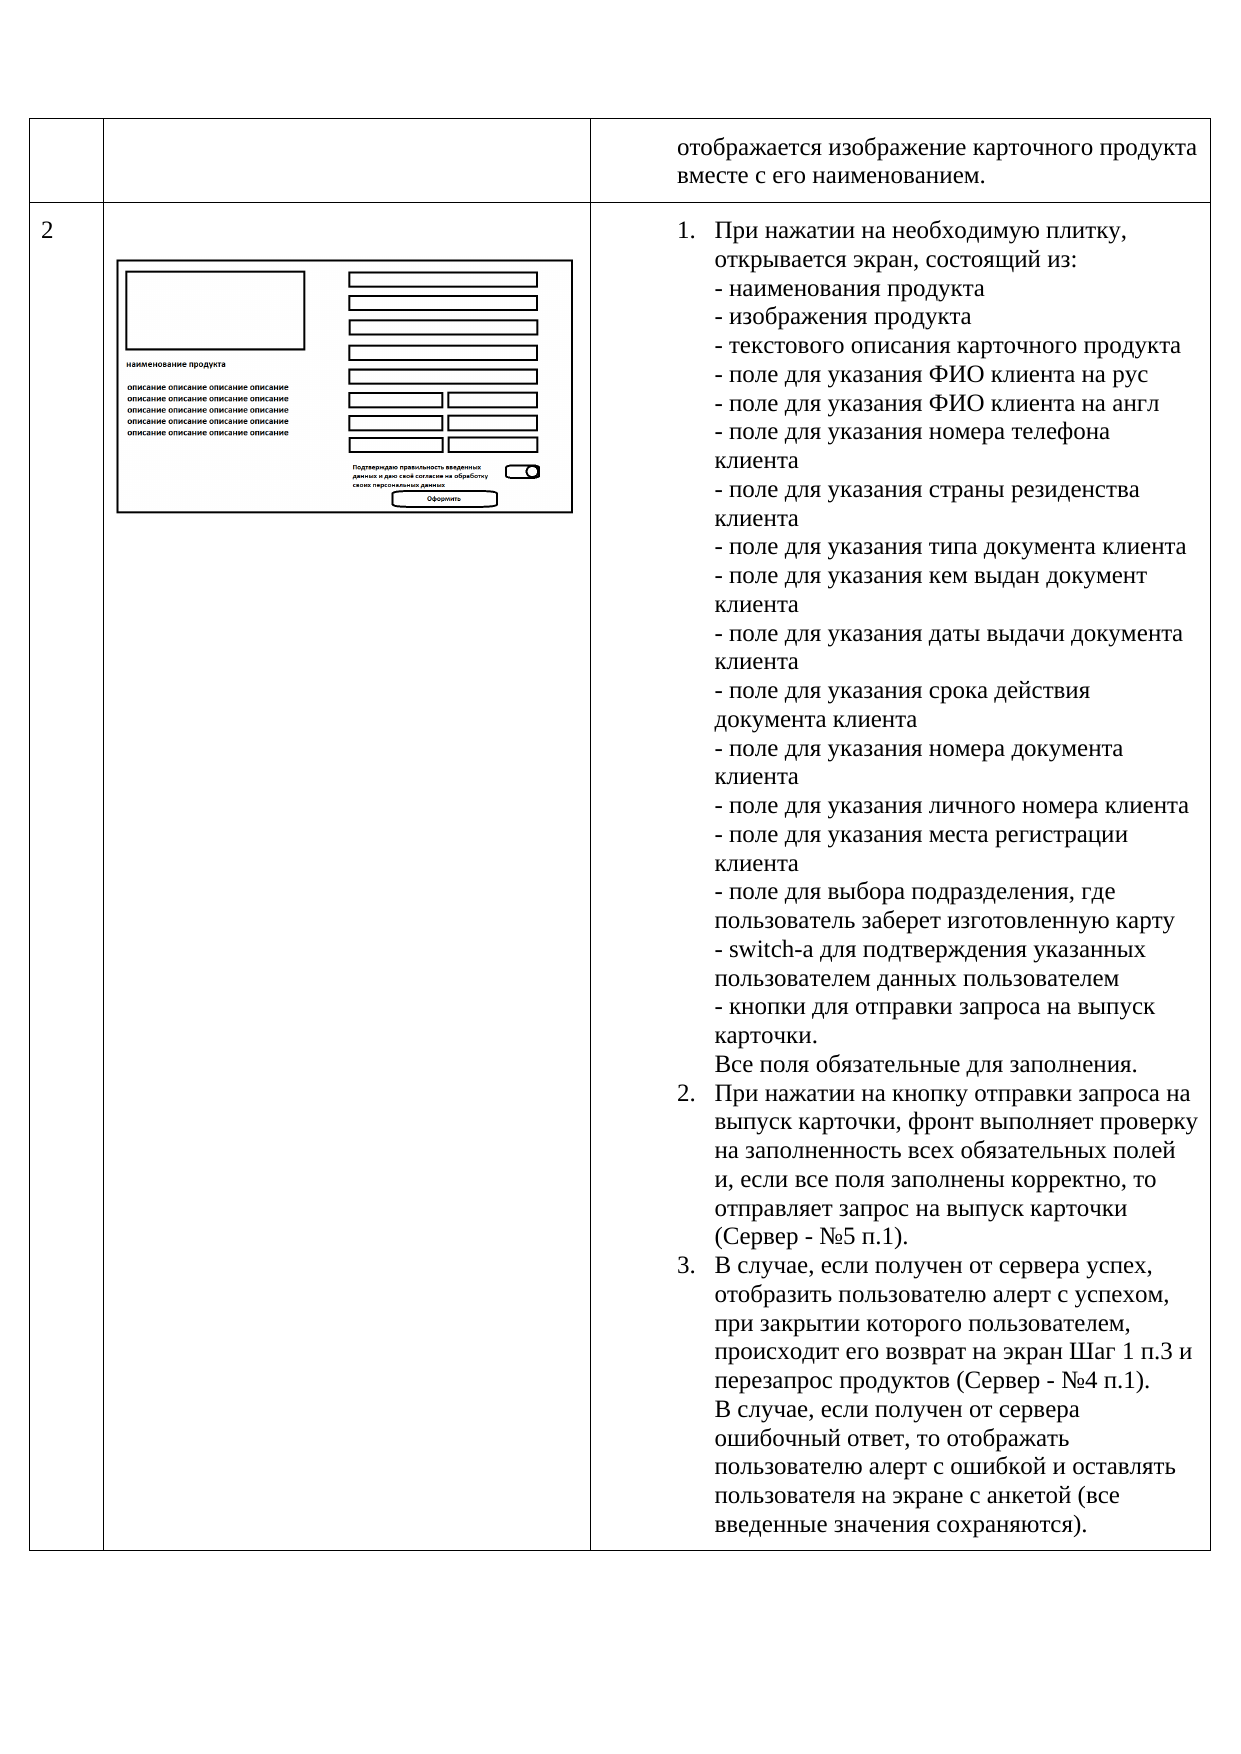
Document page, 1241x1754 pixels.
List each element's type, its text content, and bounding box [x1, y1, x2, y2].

picture [113, 256, 579, 518]
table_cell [591, 119, 1210, 202]
table_cell 2 [30, 203, 103, 1550]
table_cell [104, 203, 590, 1550]
table_cell При нажатии на необходимую плитку, открывается экран, состоящий из: - наименования продукта - изображения продукта - текстового описания карточного продукта - поле для указания ФИО клиента на рус - поле для указания ФИО клиента на англ - поле для указания номера телефона клиента - поле для указания страны резиденства клиента - поле для указания типа документа клиента - поле для указания кем выдан документ клиента - поле для указания даты выдачи документа клиента - поле для указания срока действия документа клиента - поле для указания номера документа клиента - поле для указания личного номера клиента - поле для указания места регистрации клиента - поле для выбора подразделения, где пользователь заберет изготовленную карту - switch-а для подтверждения указанных пользователем данных пользователем - кнопки для отправки запроса на выпуск карточки. Все поля обязательные для заполнения. При нажатии на кнопку отправки запроса на выпуск карточки, фронт выполняет проверку на заполненность всех обязательных полей и, если все поля заполнены корректно, то отправляет запрос на выпуск карточки (Сервер - №5 п.1). В случае, если получен от сервера успех, отобразить пользователю алерт с успехом, при закрытии которого пользователем, происходит его возврат на экран Шаг 1 п.3 и перезапрос продуктов (Сервер - №4 п.1). В случае, если получен от сервера ошибочный ответ, то отображать пользователю алерт с ошибкой и оставлять пользователя на экране с анкетой (все введенные значения сохраняются). [591, 203, 1210, 1550]
table_cell 1 [30, 119, 103, 202]
table_cell [104, 119, 590, 202]
